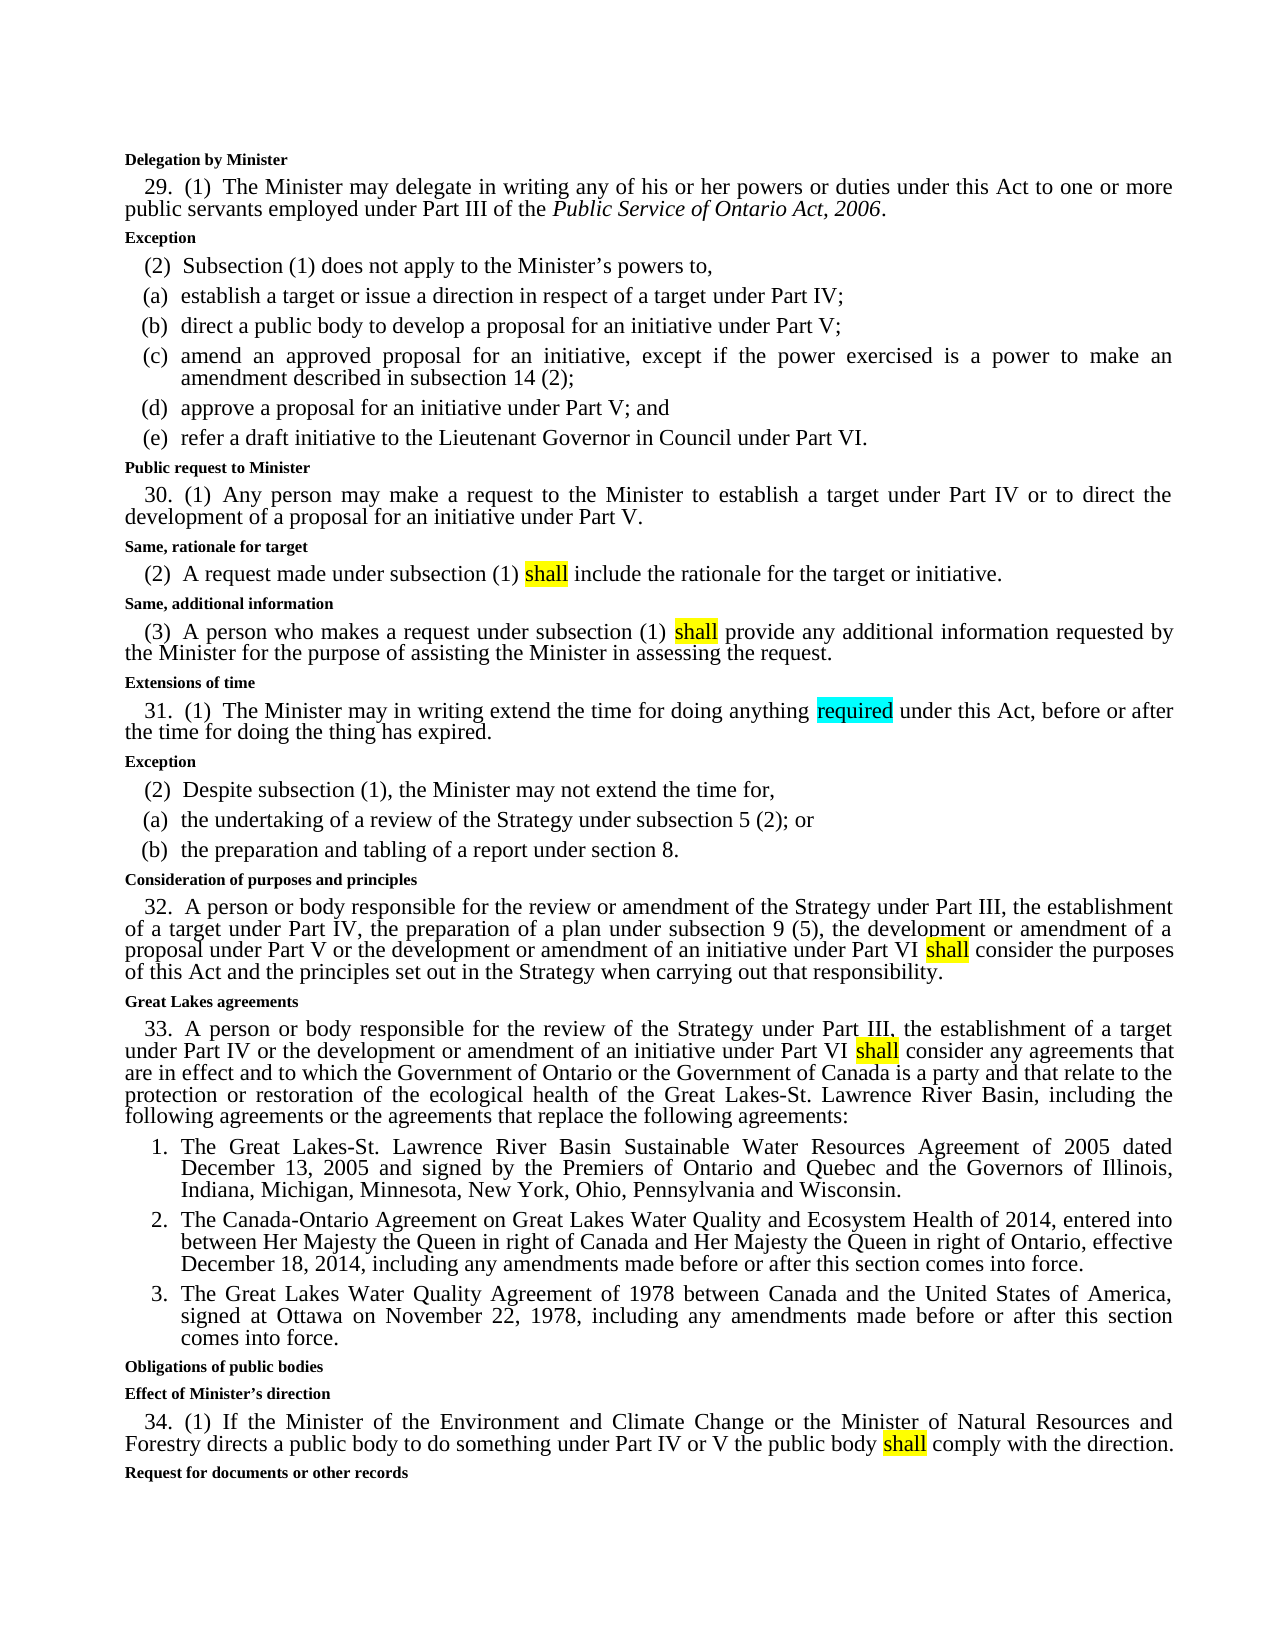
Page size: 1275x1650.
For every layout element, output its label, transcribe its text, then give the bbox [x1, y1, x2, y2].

text (a) the undertaking of a review of the Strategy under subsection 5 (2); or [124, 810, 1174, 831]
text Consideration of purposes and principles [124, 870, 1174, 889]
text (a) establish a target or issue a direction in respect of a target under Part IV; [124, 286, 1174, 308]
text 30. (1) Any person may make a request to the Minister to establish a target under Part IV or to direct the development of a proposal for an initiative under Part V. [124, 486, 1174, 529]
text 31. (1) The Minister may in writing extend the time for doing anything required under this Act, before or after the time for doing the thing has expired. [124, 701, 1174, 744]
text (b) direct a public body to develop a proposal for an initiative under Part V; [124, 316, 1174, 338]
text (d) approve a proposal for an initiative under Part V; and [124, 398, 1174, 420]
text 2. The Canada-Ontario Agreement on Great Lakes Water Quality and Ecosystem Health of 2014, entered into between Her Majesty the Queen in right of Canada and Her Majesty the Queen in right of Ontario, effective December 18, 2014, including any amendments made before or after this section comes into force. [124, 1210, 1174, 1276]
text 1. The Great Lakes-St. Lawrence River Basin Sustainable Water Resources Agreement of 2005 dated December 13, 2005 and signed by the Premiers of Ontario and Quebec and the Governors of Illinois, Indiana, Michigan, Minnesota, New York, Ohio, Pennsylvania and Wisconsin. [124, 1137, 1174, 1202]
text Great Lakes agreements [124, 992, 1174, 1011]
text Request for documents or other records [124, 1464, 1174, 1482]
text (b) the preparation and tabling of a report under section 8. [124, 840, 1174, 862]
text Exception [124, 752, 1174, 771]
text (2) A request made under subsection (1) shall include the rationale for the target or initiative. [568, 564, 1174, 586]
text 32. A person or body responsible for the review or amendment of the Strategy under Part III, the establishment of a target under Part IV, the preparation of a plan under subsection 9 (5), the development or amendment of a proposal under Part V or the development or amendment of an initiative under Part VI shall consider the purposes of this Act and the principles set out in the Strategy when carrying out that responsibility. [124, 897, 1174, 984]
text Delegation by Minister [124, 150, 1174, 169]
text 29. (1) The Minister may delegate in writing any of his or her powers or duties under this Act to one or more public servants employed under Part III of the Public Service of Ontario Act, 2006. [124, 177, 1174, 221]
text Extensions of time [124, 673, 1174, 692]
text Same, rationale for target [124, 537, 1174, 556]
text (2) Despite subsection (1), the Minister may not extend the time for, [124, 779, 1174, 801]
text Public request to Minister [124, 458, 1174, 477]
text 3. The Great Lakes Water Quality Agreement of 1978 between Canada and the United States of America, signed at Ottawa on November 22, 1978, including any amendments made before or after this section comes into force. [124, 1284, 1174, 1349]
text (3) A person who makes a request under subsection (1) shall provide any additional information requested by the Minister for the purpose of assisting the Minister in assessing the request. [124, 622, 1174, 665]
text (2) A request made under subsection (1) shall include the rationale for the target or initiative. [124, 564, 525, 586]
text Effect of Minister’s direction [124, 1385, 1174, 1403]
text Same, additional information [124, 594, 1174, 613]
text Obligations of public bodies [124, 1358, 1174, 1376]
text 34. (1) If the Minister of the Environment and Climate Change or the Minister of Natural Resources and Forestry directs a public body to do something under Part IV or V the public body shall comply with the direction. [124, 1412, 1174, 1455]
text (e) refer a draft initiative to the Lieutenant Governor in Council under Part VI. [124, 428, 1174, 450]
text (2) Subsection (1) does not apply to the Minister’s powers to, [124, 256, 1174, 278]
text (c) amend an approved proposal for an initiative, except if the power exercised is a power to make an amendment described in subsection 14 (2); [124, 346, 1174, 390]
text 33. A person or body responsible for the review of the Strategy under Part III, the establishment of a target under Part IV or the development or amendment of an initiative under Part VI shall consider any agreements that are in effect and to which the Government of Ontario or the Government of Canada is a party and that relate to the protection or restoration of the ecological health of the Great Lakes-St. Lawrence River Basin, including the following agreements or the agreements that replace the following agreements: [124, 1019, 1174, 1128]
text Exception [124, 229, 1174, 248]
